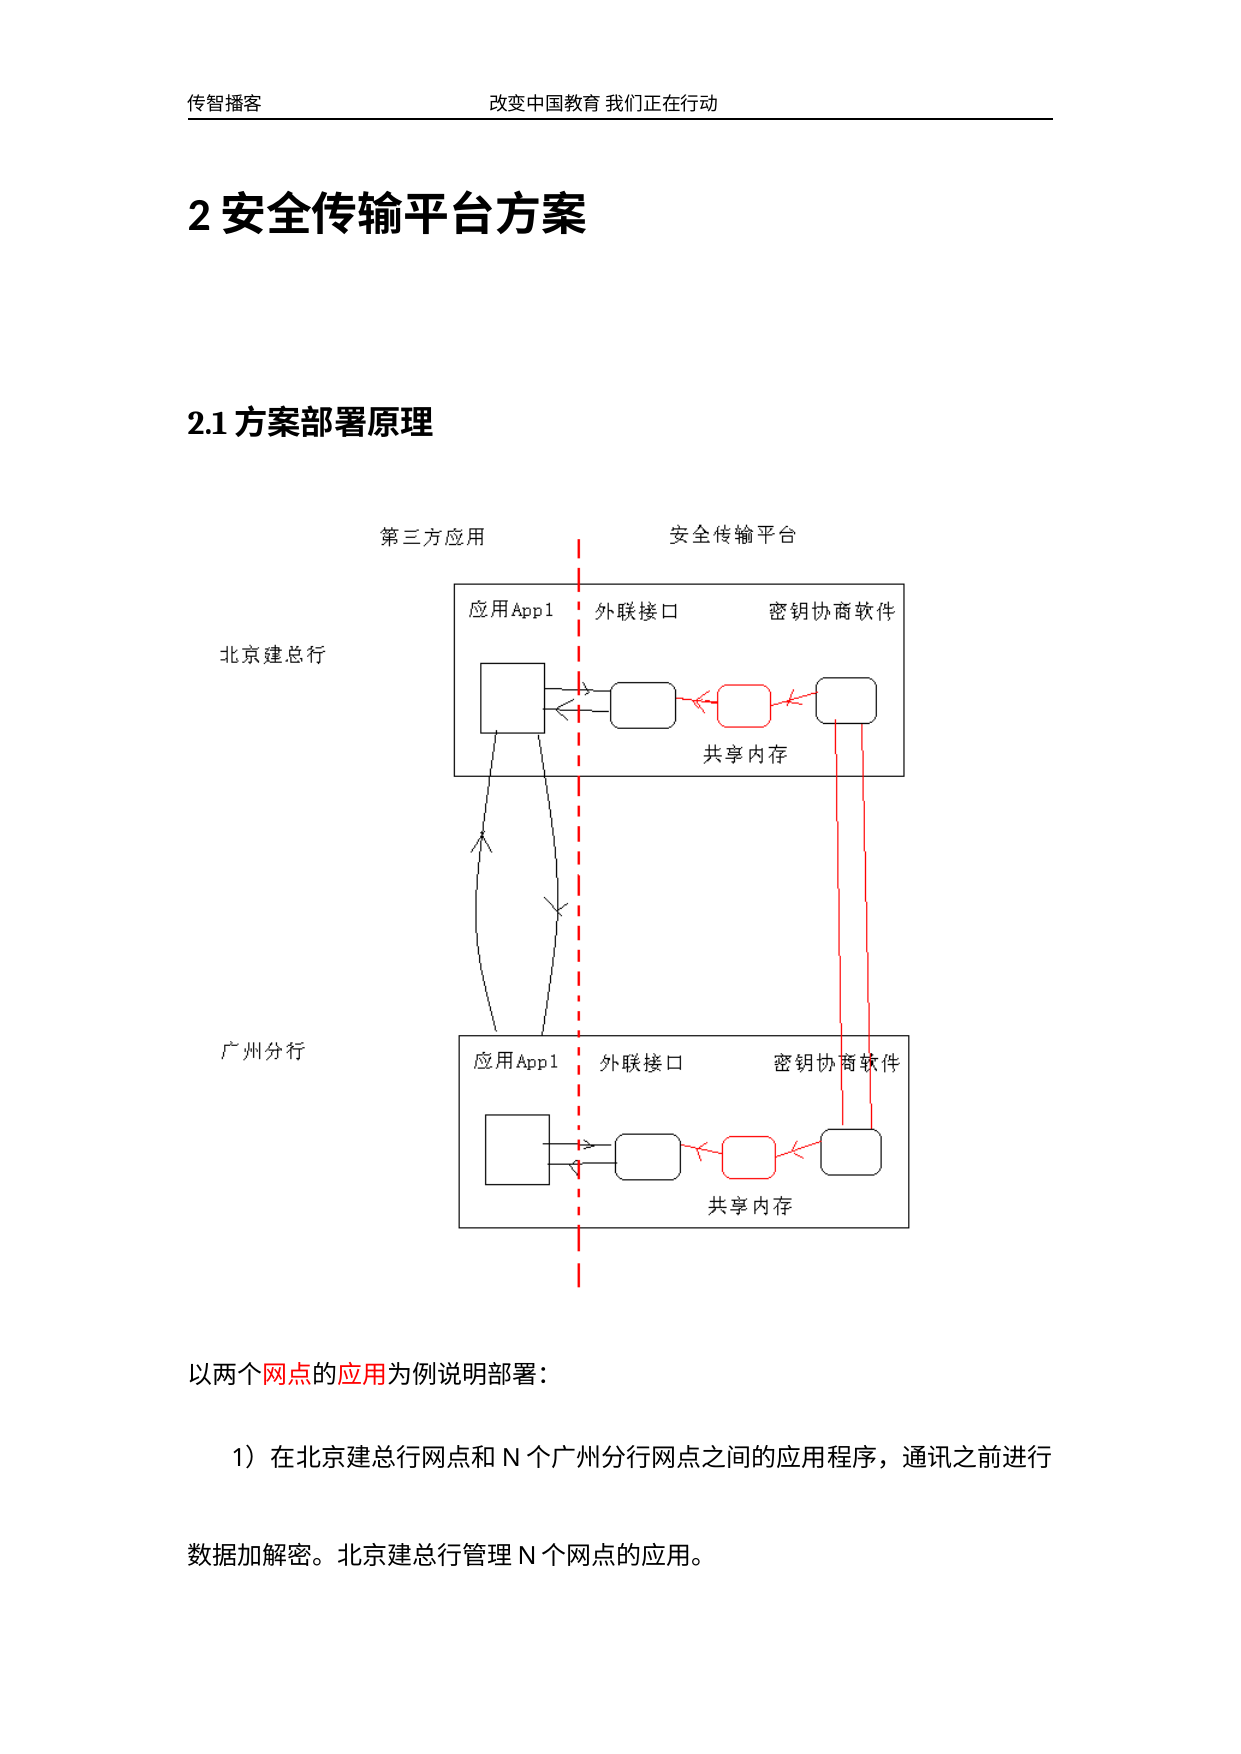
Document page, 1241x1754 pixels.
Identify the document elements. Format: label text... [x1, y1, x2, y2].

picture [187, 514, 978, 1297]
subtitle 2.1方案部署原理 [187, 387, 1053, 452]
text 1）在北京建总行网点和N个广州分行网点之间的应用程序，通讯之前进行数据加解密。北京建总行管理N个网点的应用。 [187, 1423, 1053, 1586]
subtitle 2安全传输平台方案 [187, 162, 1053, 259]
text 以两个网点的应用为例说明部署： [187, 1340, 1053, 1405]
